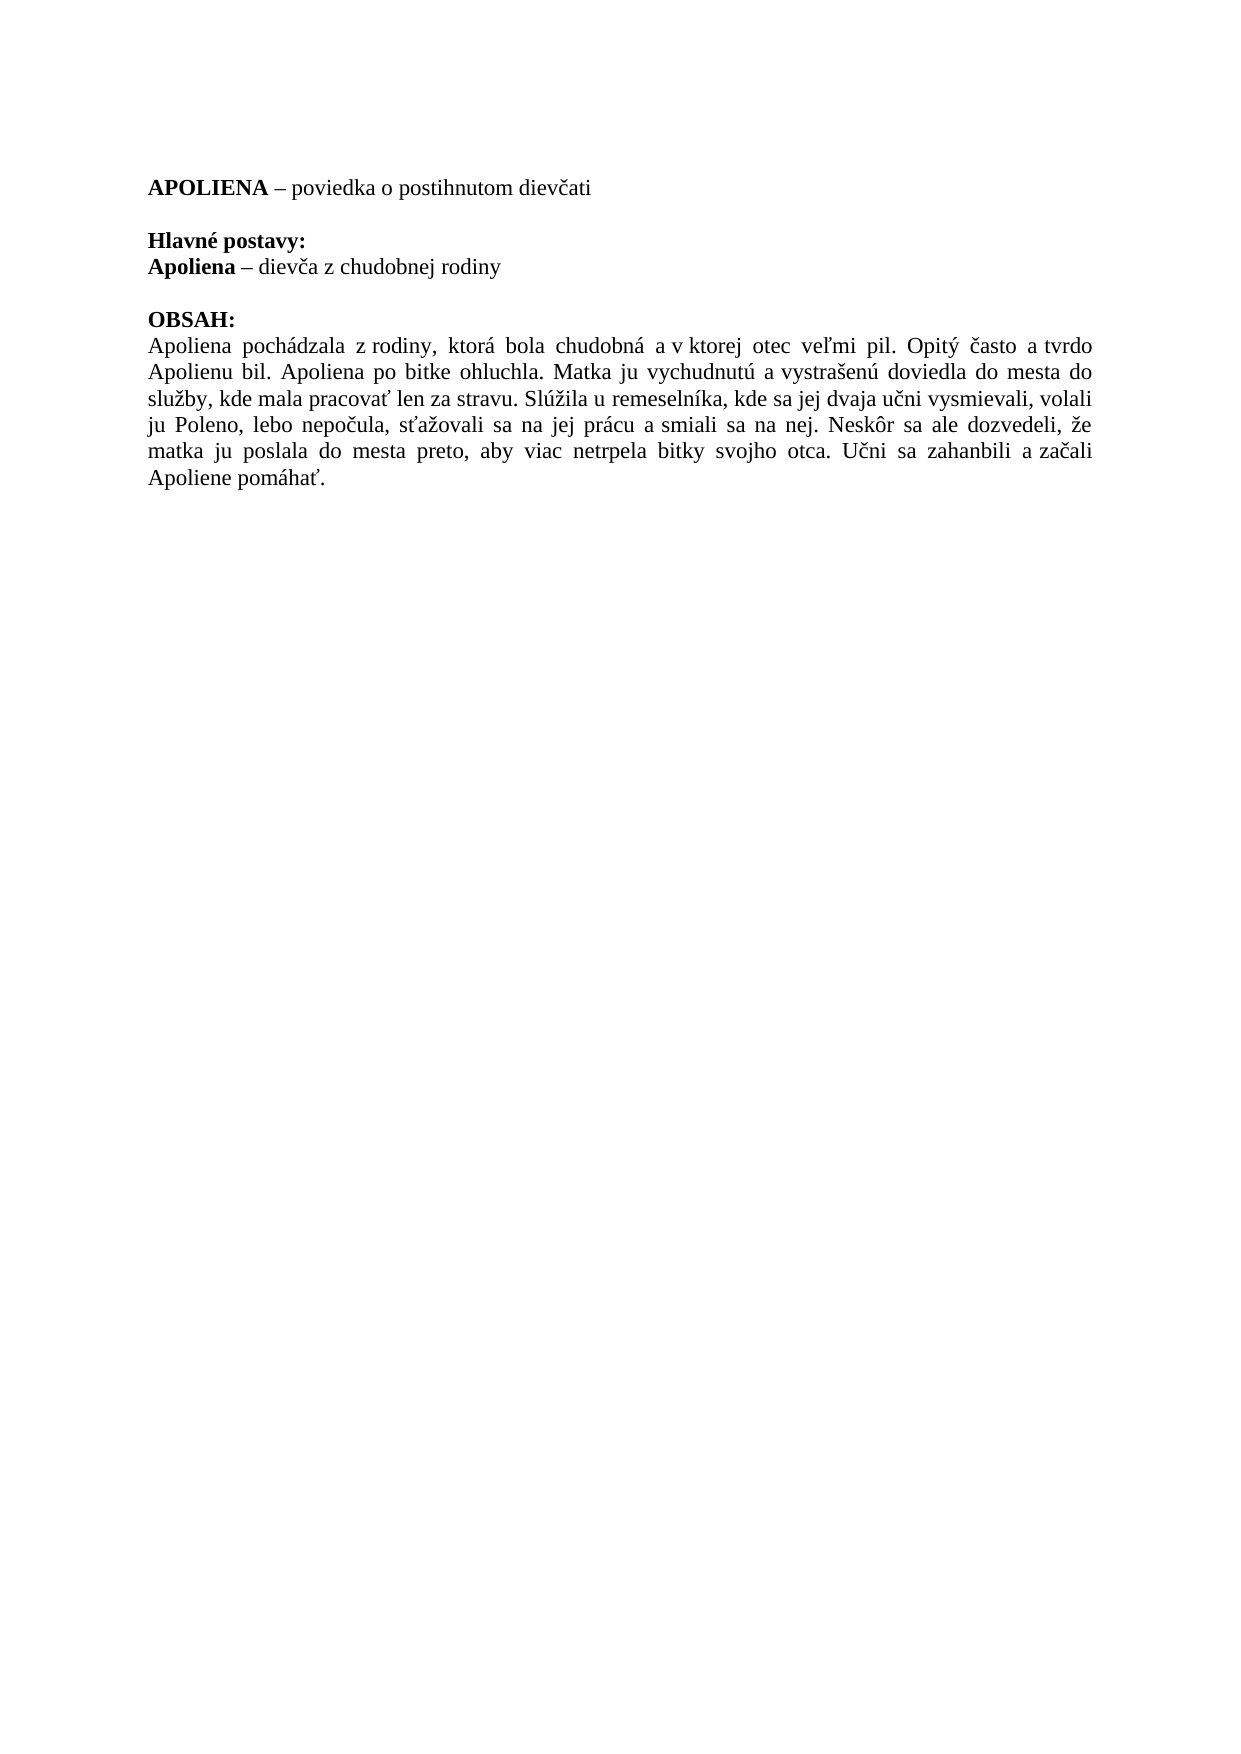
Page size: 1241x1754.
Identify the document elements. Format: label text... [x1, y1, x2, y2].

text Apoliena pochádzala z rodiny, ktorá bola chudobná a v ktorej otec veľmi pil. Opitý často a tvrdo Apolienu bil. Apoliena po bitke ohluchla. Matka ju vychudnutú a vystrašenú doviedla do mesta do služby, kde mala pracovať len za stravu. Slúžila u remeselníka, kde sa jej dvaja učni vysmievali, volali ju Poleno, lebo nepočula, sťažovali sa na jej prácu a smiali sa na nej. Neskôr sa ale dozvedeli, že matka ju poslala do mesta preto, aby viac netrpela bitky svojho otca. Učni sa zahanbili a začali Apoliene pomáhať. [148, 332, 1093, 490]
text OBSAH: [148, 306, 1093, 332]
text Hlavné postavy: [148, 227, 1093, 253]
text Apoliena – dievča z chudobnej rodiny [148, 253, 1093, 279]
text APOLIENA – poviedka o postihnutom dievčati [148, 174, 1093, 200]
